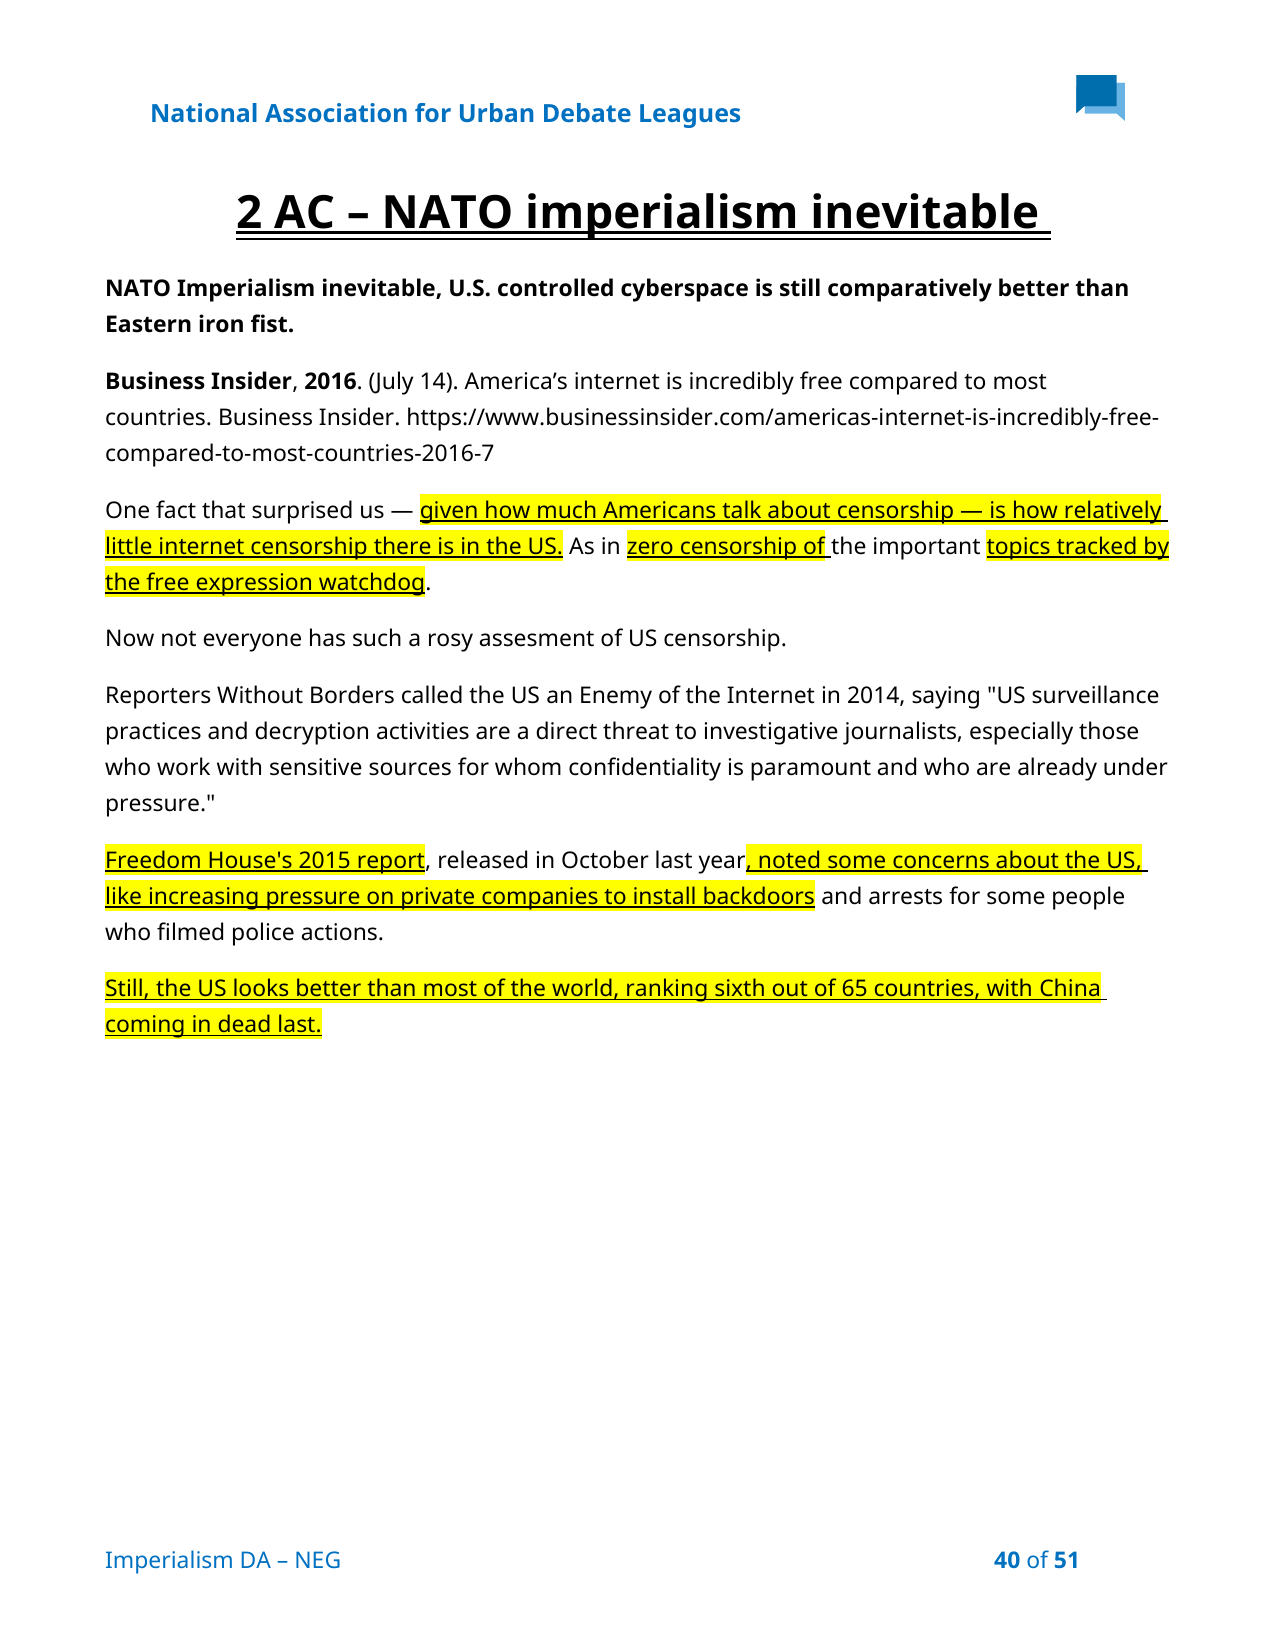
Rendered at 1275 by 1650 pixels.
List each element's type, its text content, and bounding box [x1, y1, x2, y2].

subtitle 2 AC – NATO imperialism inevitable [105, 180, 1170, 242]
text Still, the US looks better than most of the world, ranking sixth out of 65 countries, with China coming in dead last. [105, 972, 1170, 1039]
text Freedom House's 2015 report, released in October last year, noted some concerns about the US, like increasing pressure on private companies to install backdoors and arrests for some people who filmed police actions. [105, 844, 1170, 947]
subtitle NATO Imperialism inevitable, U.S. controlled cyberspace is still comparatively better than Eastern iron fist. [105, 272, 1170, 339]
picture [1075, 75, 1125, 123]
text Reporters Without Borders called the US an Enemy of the Internet in 2014, saying "US surveillance practices and decryption activities are a direct threat to investigative journalists, especially those who work with sensitive sources for whom confidentiality is paramount and who are already under pressure." [105, 679, 1170, 818]
text Now not everyone has such a rosy assesment of US censorship. [105, 622, 1170, 653]
text One fact that surprised us — given how much Americans talk about censorship — is how relatively little internet censorship there is in the US. As in zero censorship of the important topics tracked by the free expression watchdog. [105, 494, 1170, 597]
text Business Insider, 2016. (July 14). America’s internet is incredibly free compared to most countries. Business Insider. https://www.businessinsider.com/americas-internet-is-incredibly-free-compared-to-most-countries-2016-7 [105, 365, 1170, 468]
